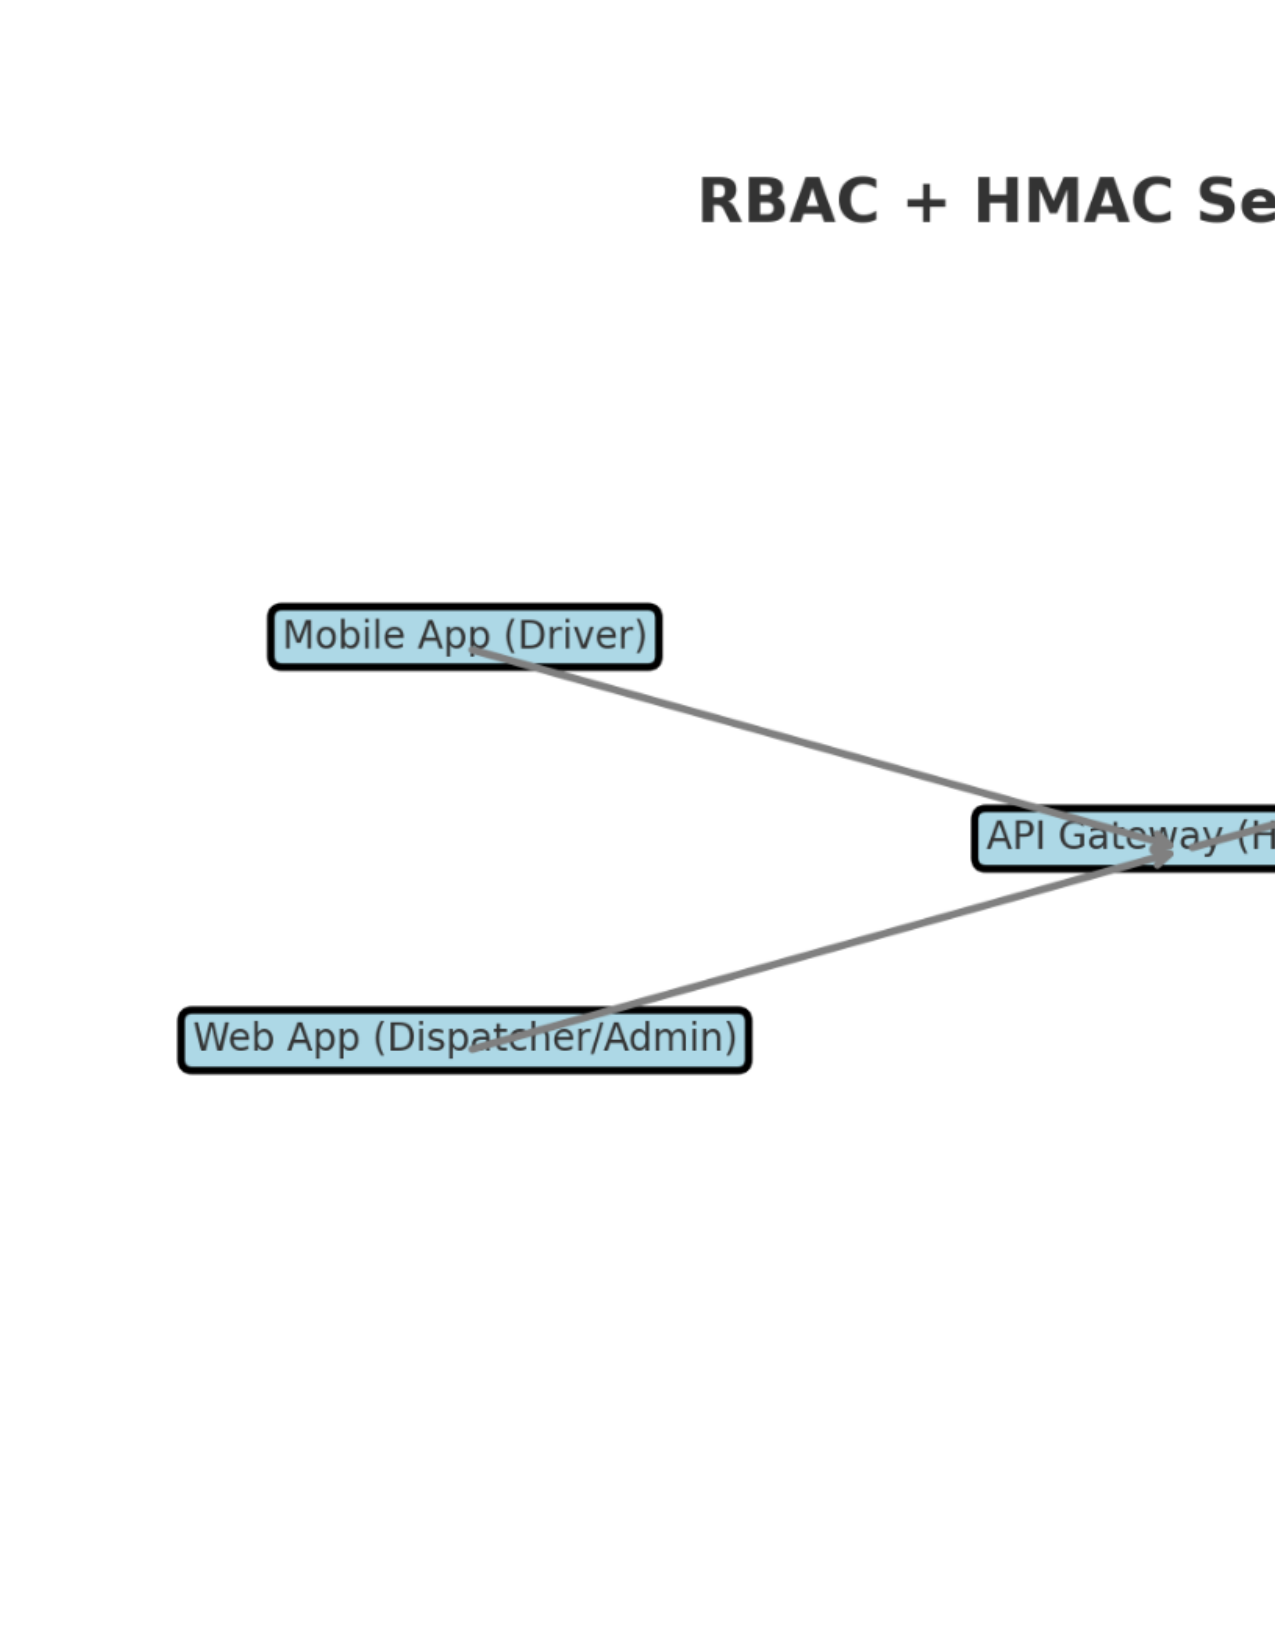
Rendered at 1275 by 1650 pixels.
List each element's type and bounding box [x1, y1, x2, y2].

picture [150, 150, 1275, 1501]
